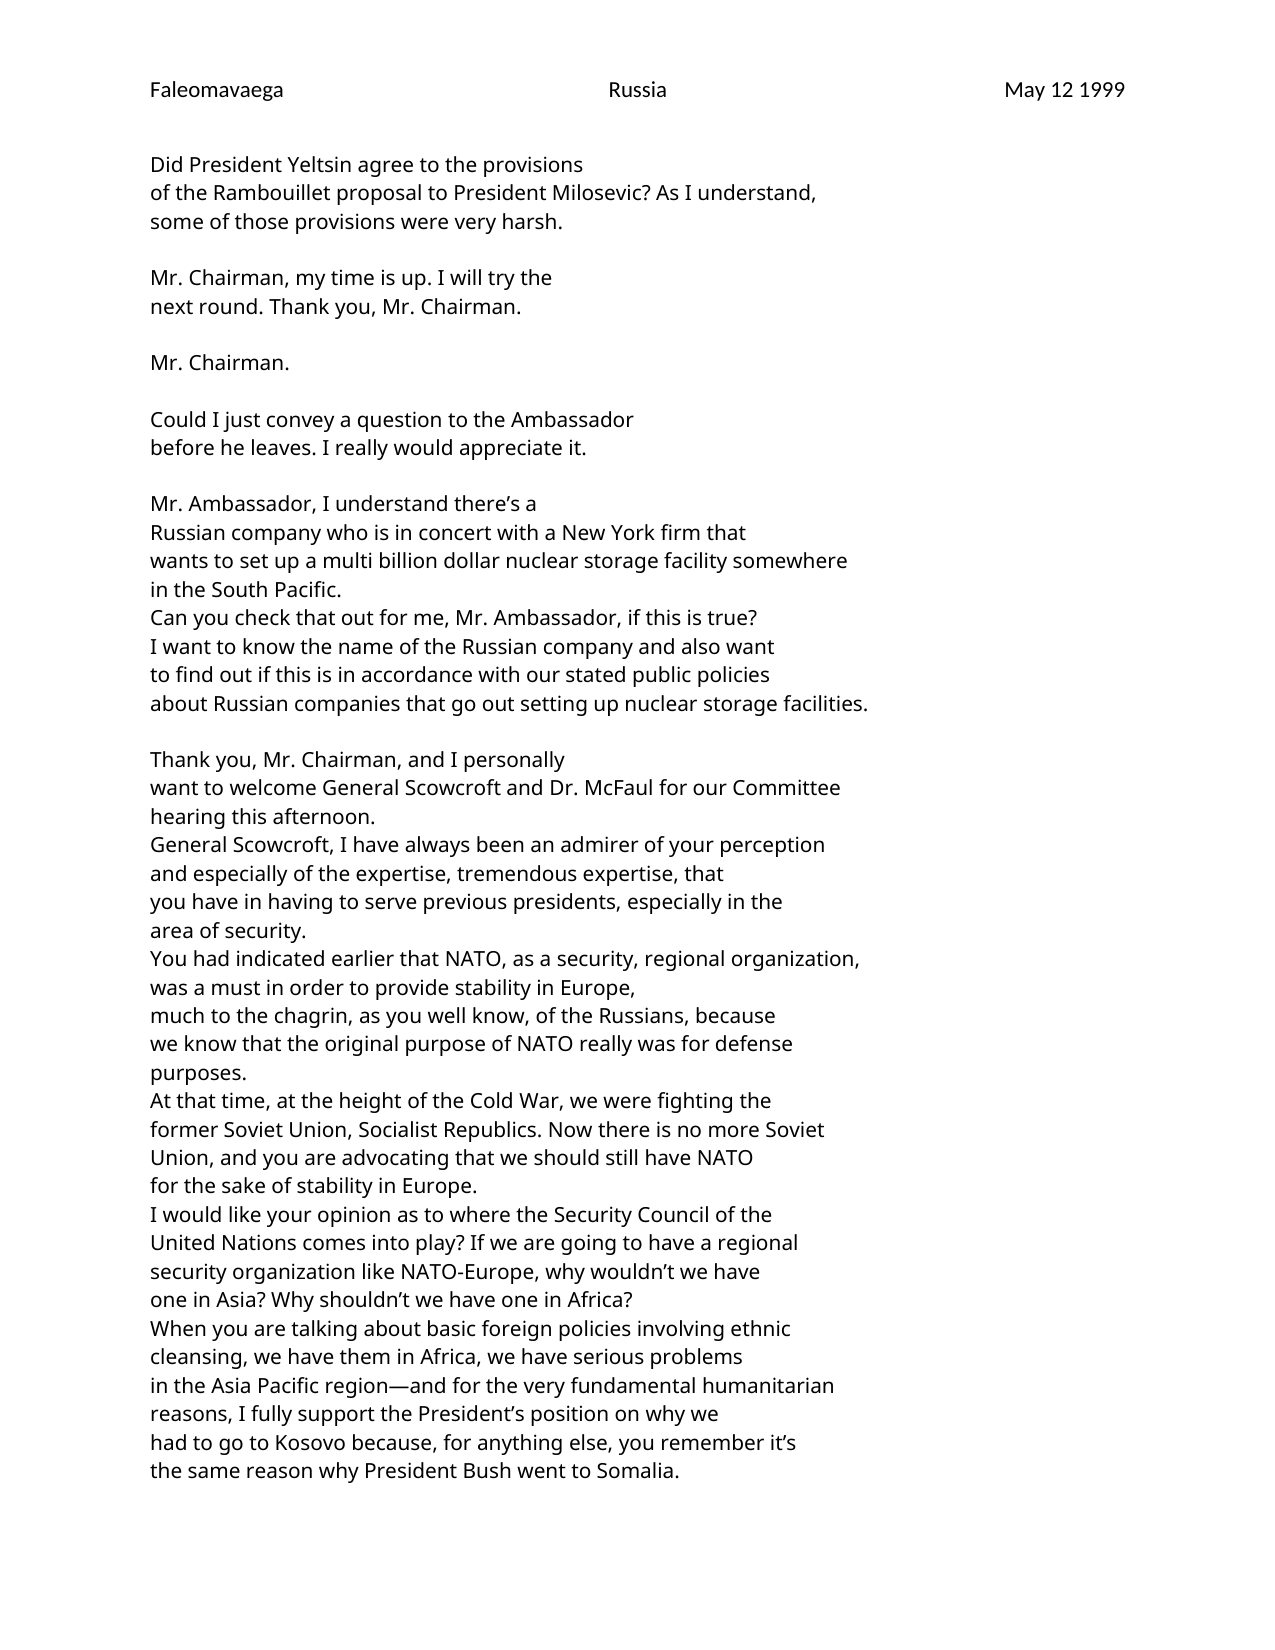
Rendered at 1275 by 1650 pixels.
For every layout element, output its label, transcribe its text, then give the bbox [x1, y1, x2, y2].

text about Russian companies that go out setting up nuclear storage facilities. [150, 689, 1125, 717]
text in the South Pacific. [150, 575, 1125, 603]
text Mr. Chairman. [150, 348, 1125, 377]
text reasons, I fully support the President’s position on why we [150, 1399, 1125, 1428]
text When you are talking about basic foreign policies involving ethnic [150, 1314, 1125, 1342]
text General Scowcroft, I have always been an admirer of your perception [150, 830, 1125, 859]
text in the Asia Pacific region—and for the very fundamental humanitarian [150, 1371, 1125, 1399]
text purposes. [150, 1058, 1125, 1086]
text before he leaves. I really would appreciate it. [150, 433, 1125, 462]
text I want to know the name of the Russian company and also want [150, 632, 1125, 660]
text the same reason why President Bush went to Somalia. [150, 1456, 1125, 1484]
text was a must in order to provide stability in Europe, [150, 973, 1125, 1001]
text I would like your opinion as to where the Security Council of the [150, 1200, 1125, 1228]
text for the sake of stability in Europe. [150, 1172, 1125, 1200]
text cleansing, we have them in Africa, we have serious problems [150, 1342, 1125, 1371]
text and especially of the expertise, tremendous expertise, that [150, 859, 1125, 887]
text next round. Thank you, Mr. Chairman. [150, 292, 1125, 320]
text area of security. [150, 916, 1125, 944]
text Thank you, Mr. Chairman, and I personally [150, 745, 1125, 773]
text Union, and you are advocating that we should still have NATO [150, 1143, 1125, 1172]
text much to the chagrin, as you well know, of the Russians, because [150, 1001, 1125, 1029]
text some of those provisions were very harsh. [150, 207, 1125, 235]
text Mr. Chairman, my time is up. I will try the [150, 263, 1125, 292]
text security organization like NATO-Europe, why wouldn’t we have [150, 1257, 1125, 1285]
text United Nations comes into play? If we are going to have a regional [150, 1228, 1125, 1257]
text one in Asia? Why shouldn’t we have one in Africa? [150, 1285, 1125, 1314]
text we know that the original purpose of NATO really was for defense [150, 1029, 1125, 1058]
text Could I just convey a question to the Ambassador [150, 405, 1125, 433]
text to find out if this is in accordance with our stated public policies [150, 660, 1125, 689]
text Did President Yeltsin agree to the provisions [150, 150, 1125, 178]
text Can you check that out for me, Mr. Ambassador, if this is true? [150, 603, 1125, 632]
text You had indicated earlier that NATO, as a security, regional organization, [150, 944, 1125, 973]
text wants to set up a multi billion dollar nuclear storage facility somewhere [150, 546, 1125, 575]
text Mr. Ambassador, I understand there’s a [150, 489, 1125, 518]
text of the Rambouillet proposal to President Milosevic? As I understand, [150, 178, 1125, 207]
text want to welcome General Scowcroft and Dr. McFaul for our Committee [150, 773, 1125, 802]
text hearing this afternoon. [150, 802, 1125, 830]
text Russian company who is in concert with a New York firm that [150, 518, 1125, 546]
text you have in having to serve previous presidents, especially in the [150, 887, 1125, 916]
text had to go to Kosovo because, for anything else, you remember it’s [150, 1428, 1125, 1456]
text former Soviet Union, Socialist Republics. Now there is no more Soviet [150, 1115, 1125, 1143]
text At that time, at the height of the Cold War, we were fighting the [150, 1086, 1125, 1115]
